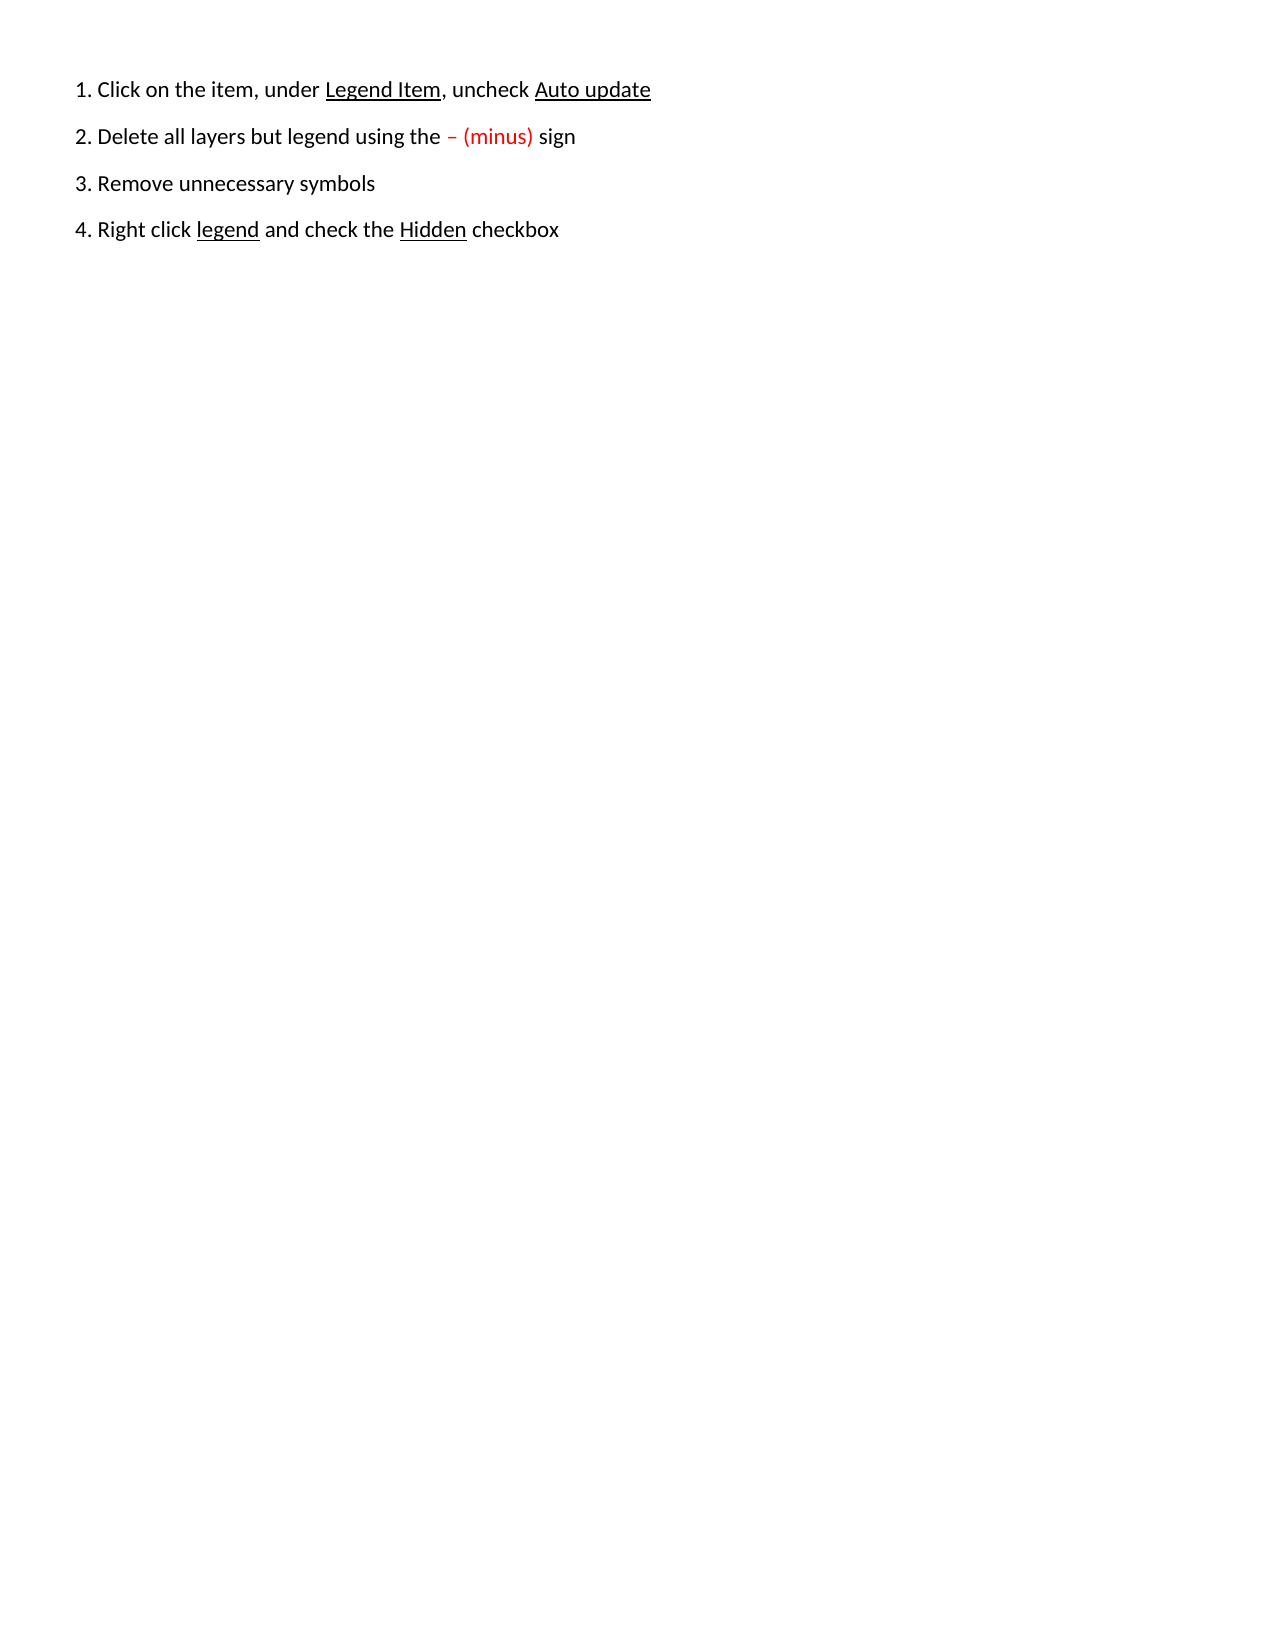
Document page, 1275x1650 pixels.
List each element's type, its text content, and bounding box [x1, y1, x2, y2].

text 2. Delete all layers but legend using the – (minus) sign [75, 122, 1200, 150]
text 4. Right click legend and check the Hidden checkbox [75, 216, 1200, 244]
text 3. Remove unnecessary symbols [75, 169, 1200, 197]
text 1. Click on the item, under Legend Item, uncheck Auto update [75, 75, 1200, 103]
